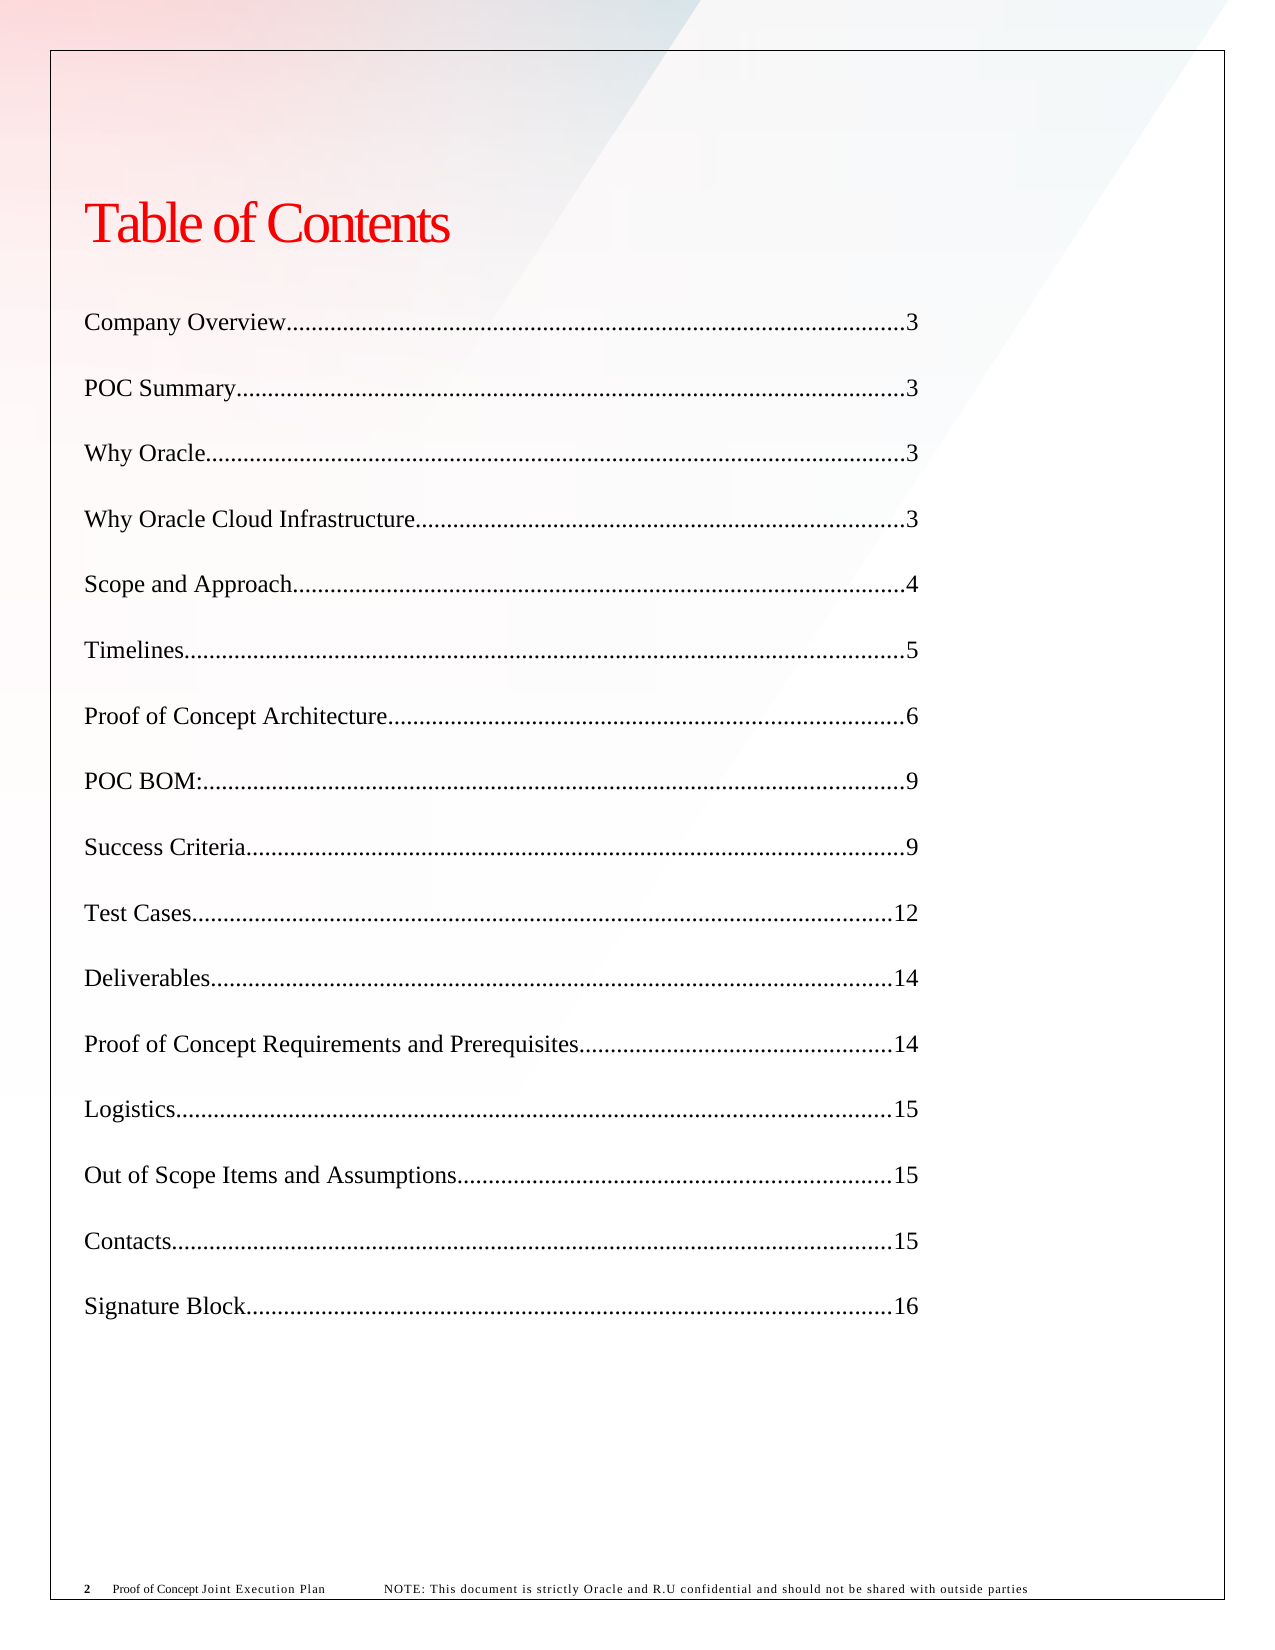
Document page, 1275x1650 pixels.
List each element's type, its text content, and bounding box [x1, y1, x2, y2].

text Timelines 5 [84, 626, 918, 664]
text Company Overview 3 [84, 298, 918, 336]
text Signature Block 16 [84, 1283, 918, 1320]
text Success Criteria 9 [84, 823, 918, 861]
text Logistics 15 [84, 1086, 918, 1123]
text Test Cases 12 [84, 889, 918, 926]
text Why Oracle Cloud Infrastructure 3 [84, 495, 918, 533]
text Out of Scope Items and Assumptions 15 [84, 1151, 918, 1189]
text Scope and Approach 4 [84, 561, 918, 598]
text POC BOM: 9 [84, 758, 918, 795]
text Proof of Concept Architecture 6 [84, 692, 918, 729]
text Contacts 15 [84, 1217, 918, 1254]
text Proof of Concept Requirements and Prerequisites 14 [84, 1020, 918, 1058]
text Deliverables 14 [84, 954, 918, 992]
text POC Summary 3 [84, 364, 918, 401]
picture [51, 51, 1224, 1095]
title Table of Contents [84, 187, 1209, 254]
picture [0, 0, 1229, 1095]
text Why Oracle 3 [84, 429, 918, 467]
